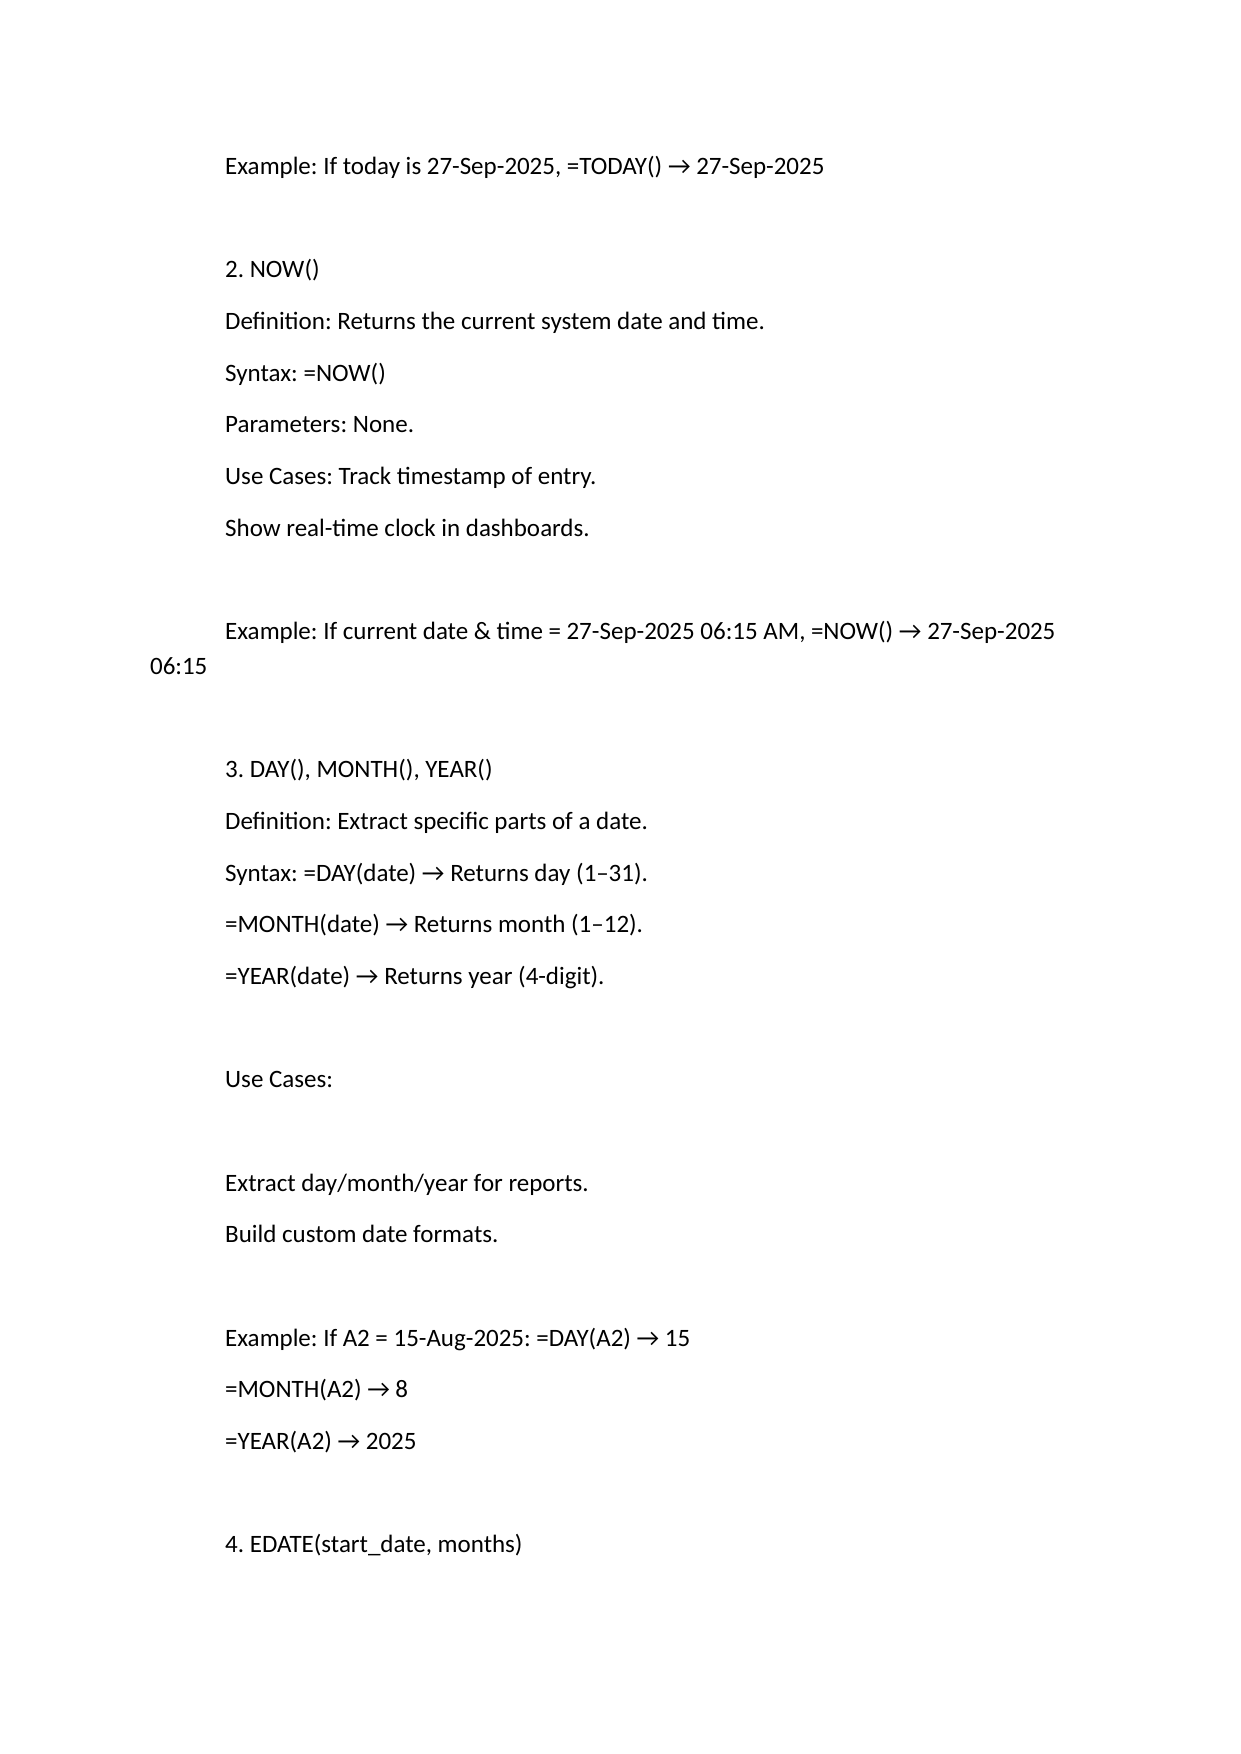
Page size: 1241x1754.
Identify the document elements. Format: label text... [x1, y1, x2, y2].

list Example: If A2 = 15-Aug-2025: =DAY(A2) → 15 [150, 1322, 1090, 1352]
list Show real-time clock in dashboards. [150, 512, 1090, 542]
list Example: If current date & time = 27-Sep-2025 06:15 AM, =NOW() → 27-Sep-2025 06:15 [150, 615, 1090, 681]
list Example: If today is 27-Sep-2025, =TODAY() → 27-Sep-2025 [150, 150, 1090, 181]
list 3. DAY(), MONTH(), YEAR() [150, 753, 1090, 784]
list =YEAR(A2) → 2025 [150, 1425, 1090, 1456]
list Syntax: =DAY(date) → Returns day (1–31). [150, 857, 1090, 887]
list 2. NOW() [150, 253, 1090, 284]
list Parameters: None. [150, 408, 1090, 439]
list Build custom date formats. [150, 1218, 1090, 1249]
list =MONTH(A2) → 8 [150, 1373, 1090, 1404]
list 4. EDATE(start_date, months) [150, 1528, 1090, 1559]
list Use Cases: [150, 1063, 1090, 1094]
list Definition: Extract specific parts of a date. [150, 805, 1090, 836]
list =YEAR(date) → Returns year (4-digit). [150, 960, 1090, 991]
list Use Cases: Track timestamp of entry. [150, 460, 1090, 491]
list =MONTH(date) → Returns month (1–12). [150, 908, 1090, 939]
list Extract day/month/year for reports. [150, 1167, 1090, 1197]
list Syntax: =NOW() [150, 357, 1090, 387]
list Definition: Returns the current system date and time. [150, 305, 1090, 336]
